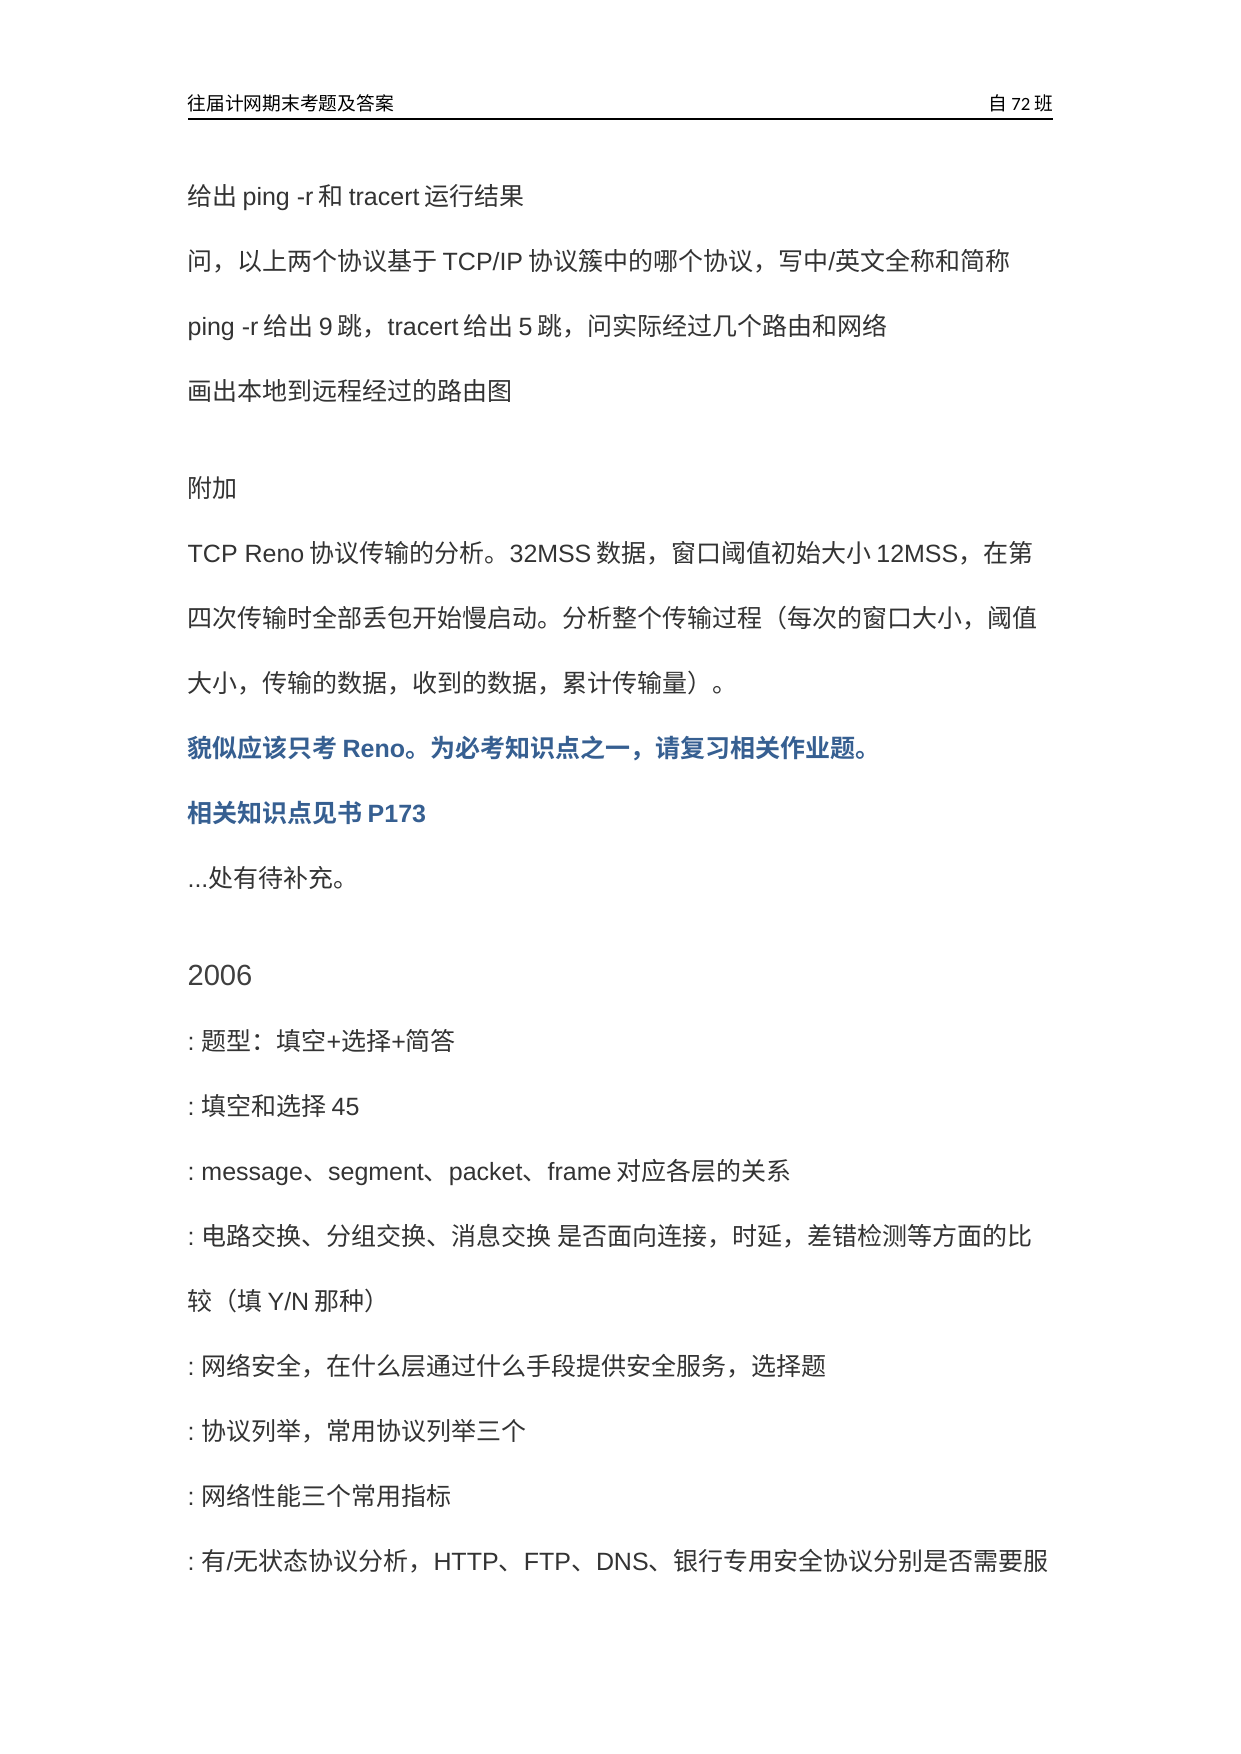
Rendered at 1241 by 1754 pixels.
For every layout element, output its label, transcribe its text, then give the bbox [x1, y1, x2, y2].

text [187, 162, 1053, 779]
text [187, 1007, 1053, 1592]
text 2006 [187, 942, 1053, 1007]
text 相关知识点见书P173 ...处有待补充。 [187, 779, 1053, 909]
